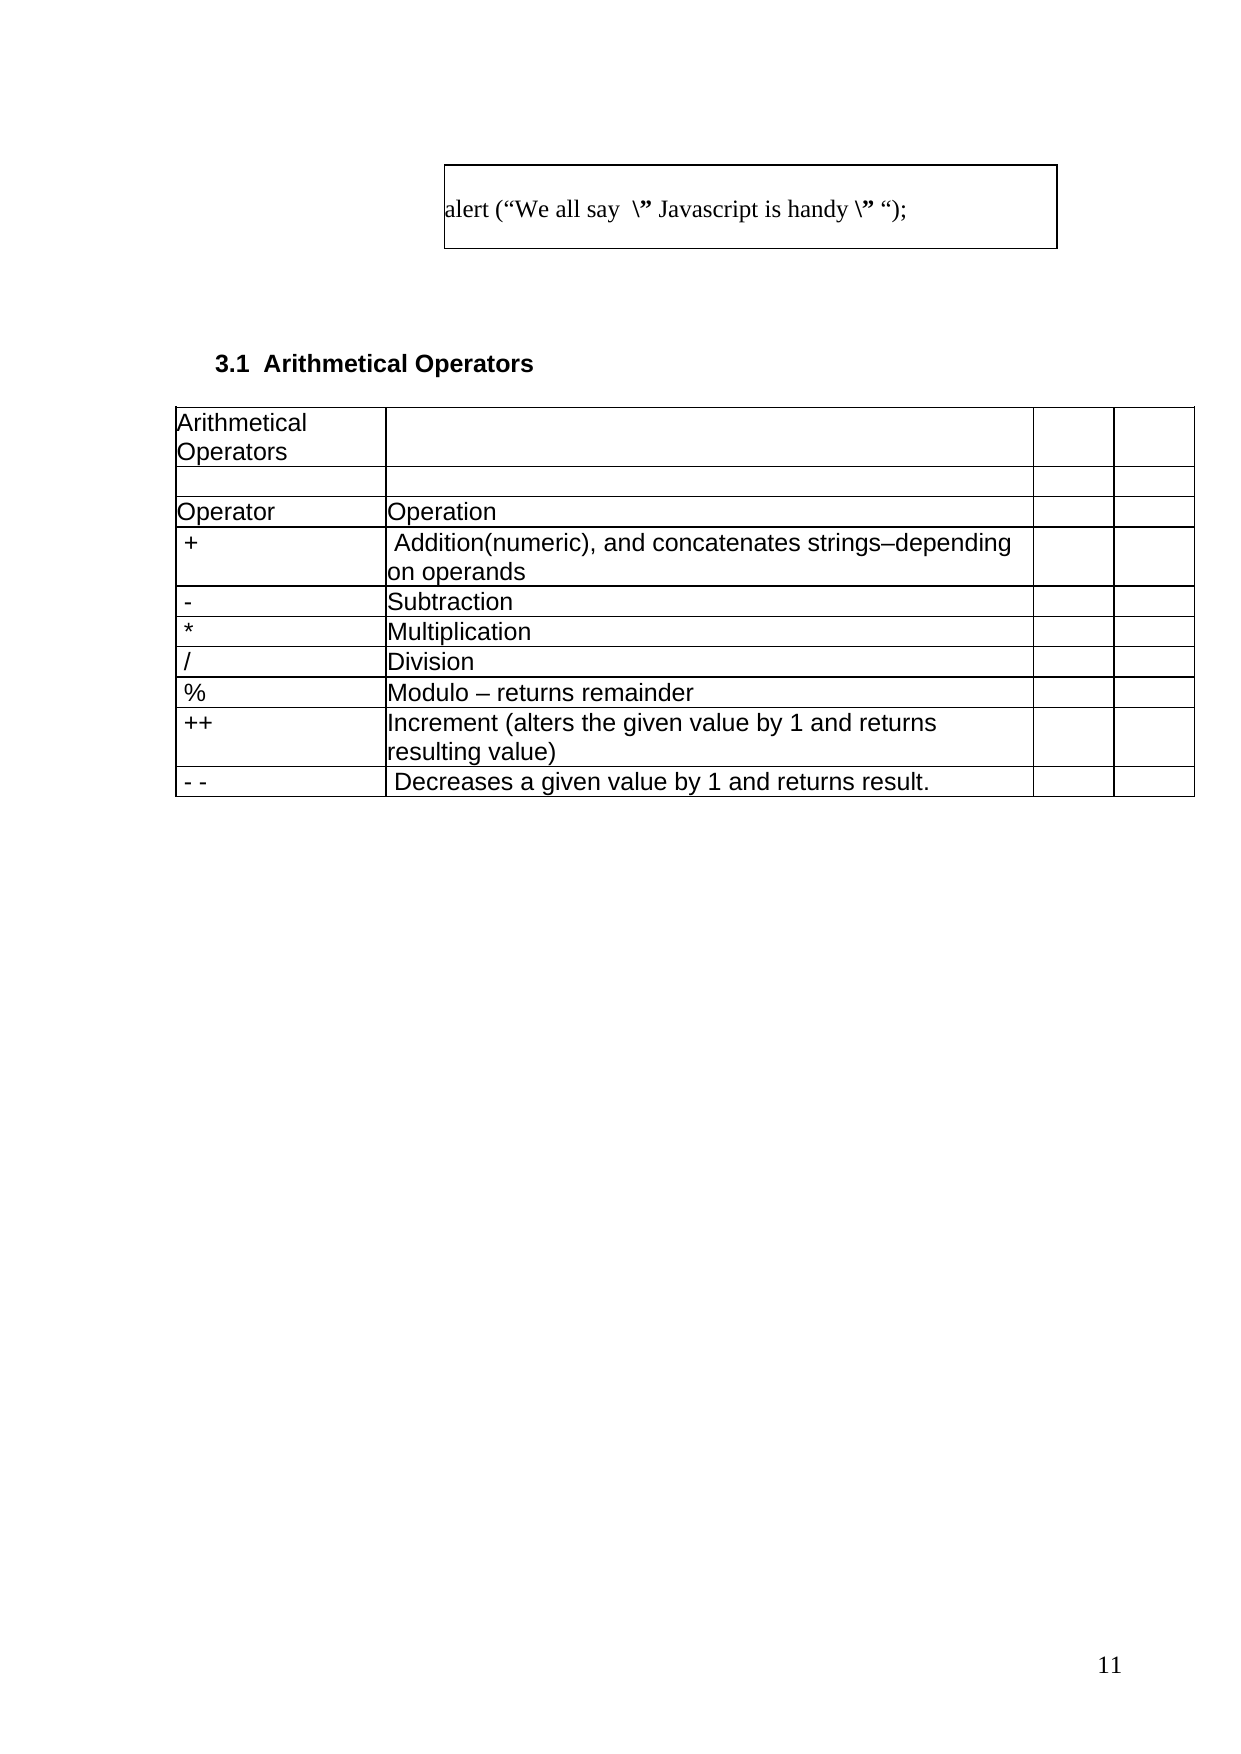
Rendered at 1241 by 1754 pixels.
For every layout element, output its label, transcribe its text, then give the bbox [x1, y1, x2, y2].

table_cell [387, 467, 1033, 496]
table_cell [1034, 617, 1113, 646]
table_cell [1034, 467, 1113, 496]
table_cell [1034, 678, 1113, 706]
table_cell [1115, 767, 1194, 796]
table_cell [1115, 617, 1194, 646]
table_cell [1115, 497, 1194, 526]
table_cell [1034, 708, 1113, 766]
table_cell Subtraction [387, 587, 1033, 616]
table_cell [1115, 528, 1194, 585]
table_cell Operator [177, 497, 385, 526]
text 3.1 Arithmetical Operators [215, 349, 1122, 378]
table_cell [1115, 708, 1194, 766]
table_cell * [177, 617, 385, 646]
table_header Arithmetical Operators [177, 408, 385, 466]
table_cell Modulo – returns remainder [387, 678, 1033, 706]
table_header [1115, 408, 1194, 466]
table_cell [1034, 647, 1113, 676]
table_cell ++ [177, 708, 385, 766]
table_cell Increment (alters the given value by 1 and returns resulting value) [387, 708, 1033, 766]
table_cell Decreases a given value by 1 and returns result. [387, 767, 1033, 796]
table_cell [1115, 647, 1194, 676]
table_cell % [177, 678, 385, 706]
table_header [387, 408, 1033, 466]
table_cell Addition(numeric), and concatenates strings–depending on operands [387, 528, 1033, 585]
table_header [1034, 408, 1113, 466]
table_cell Operation [387, 497, 1033, 526]
table_cell [1034, 528, 1113, 585]
table_cell [1115, 587, 1194, 616]
table_cell Multiplication [387, 617, 1033, 646]
table_cell [177, 467, 385, 496]
table_cell Division [387, 647, 1033, 676]
table_cell [1115, 678, 1194, 706]
table_cell [1115, 467, 1194, 496]
table_cell [1034, 587, 1113, 616]
table_cell [1034, 497, 1113, 526]
table_cell / [177, 647, 385, 676]
table_cell + [177, 528, 385, 585]
table_cell - - [177, 767, 385, 796]
table_cell - [177, 587, 385, 616]
table_cell [1034, 767, 1113, 796]
